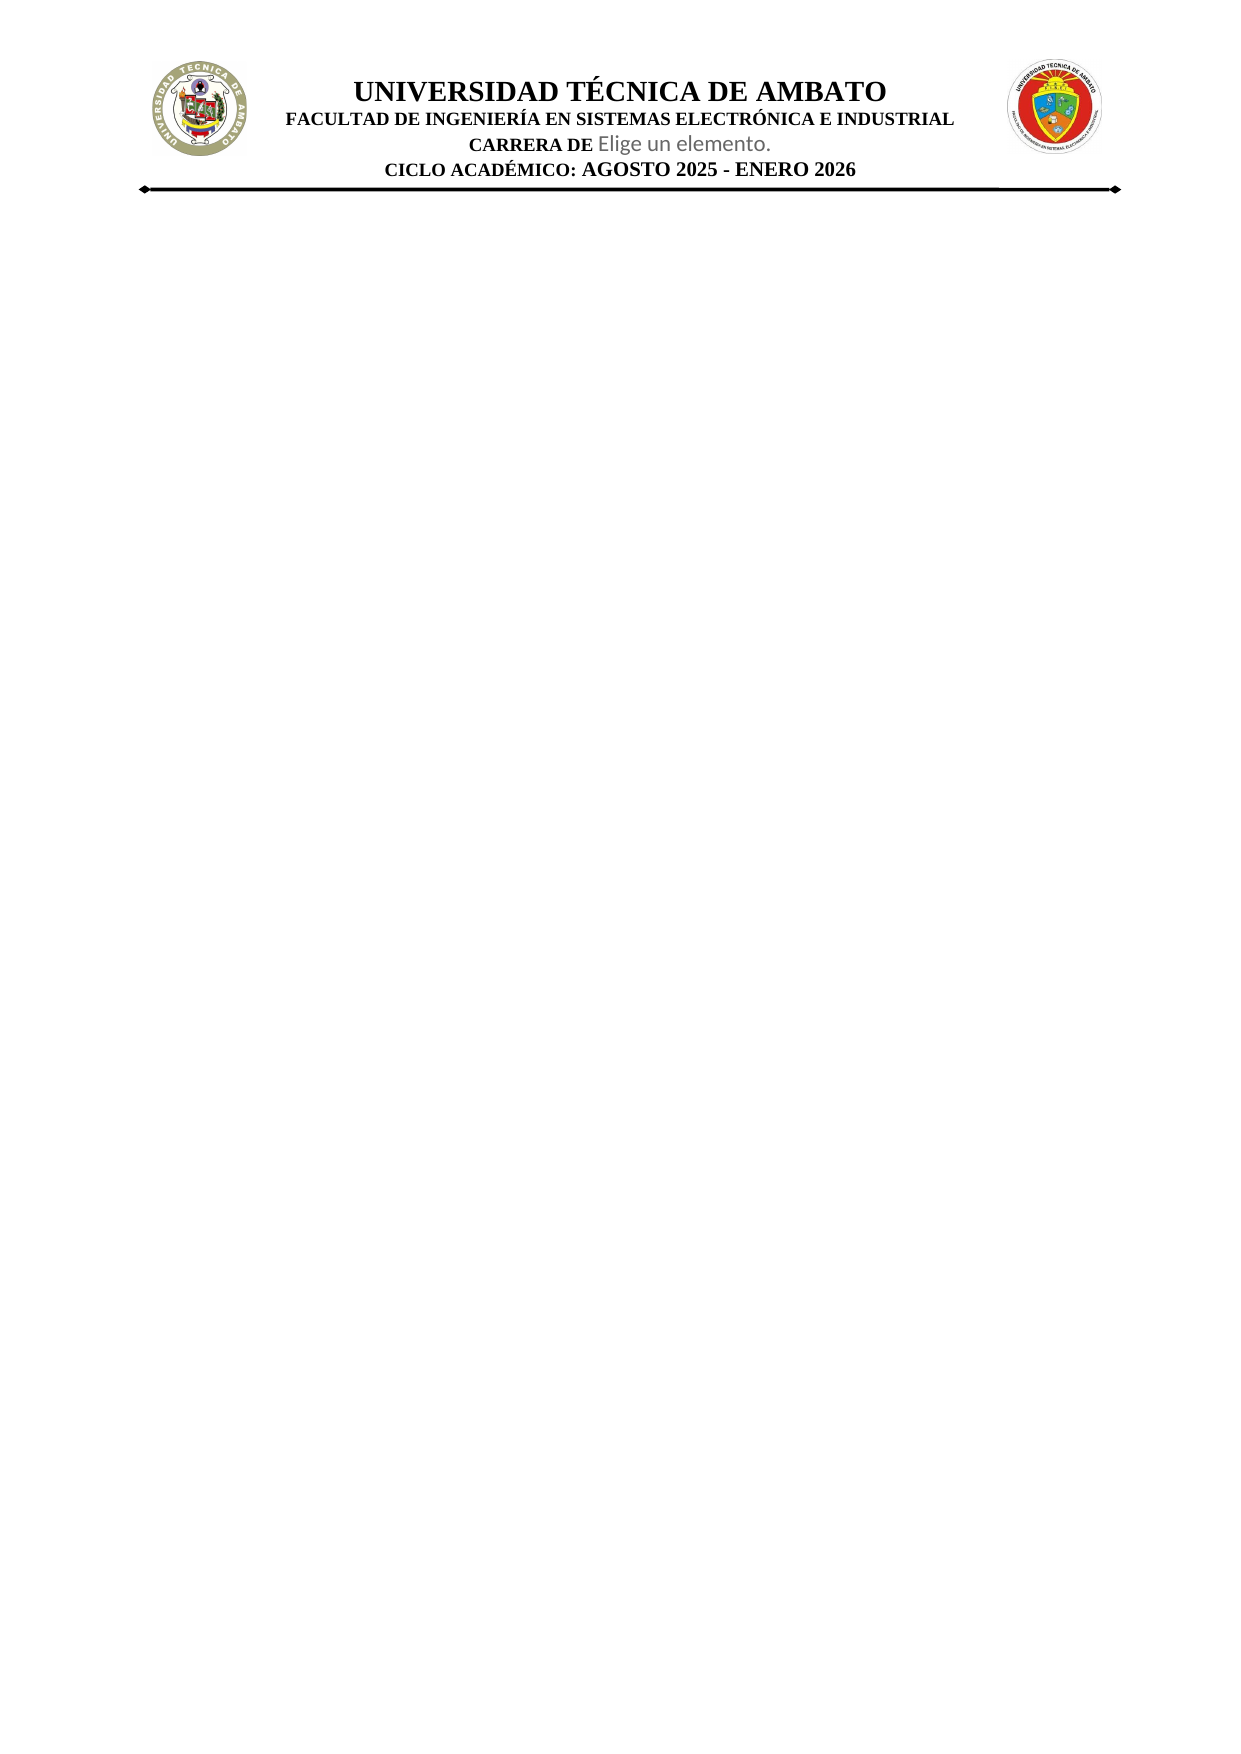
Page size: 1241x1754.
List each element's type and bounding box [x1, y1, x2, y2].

picture [1007, 59, 1102, 154]
picture [152, 61, 247, 156]
